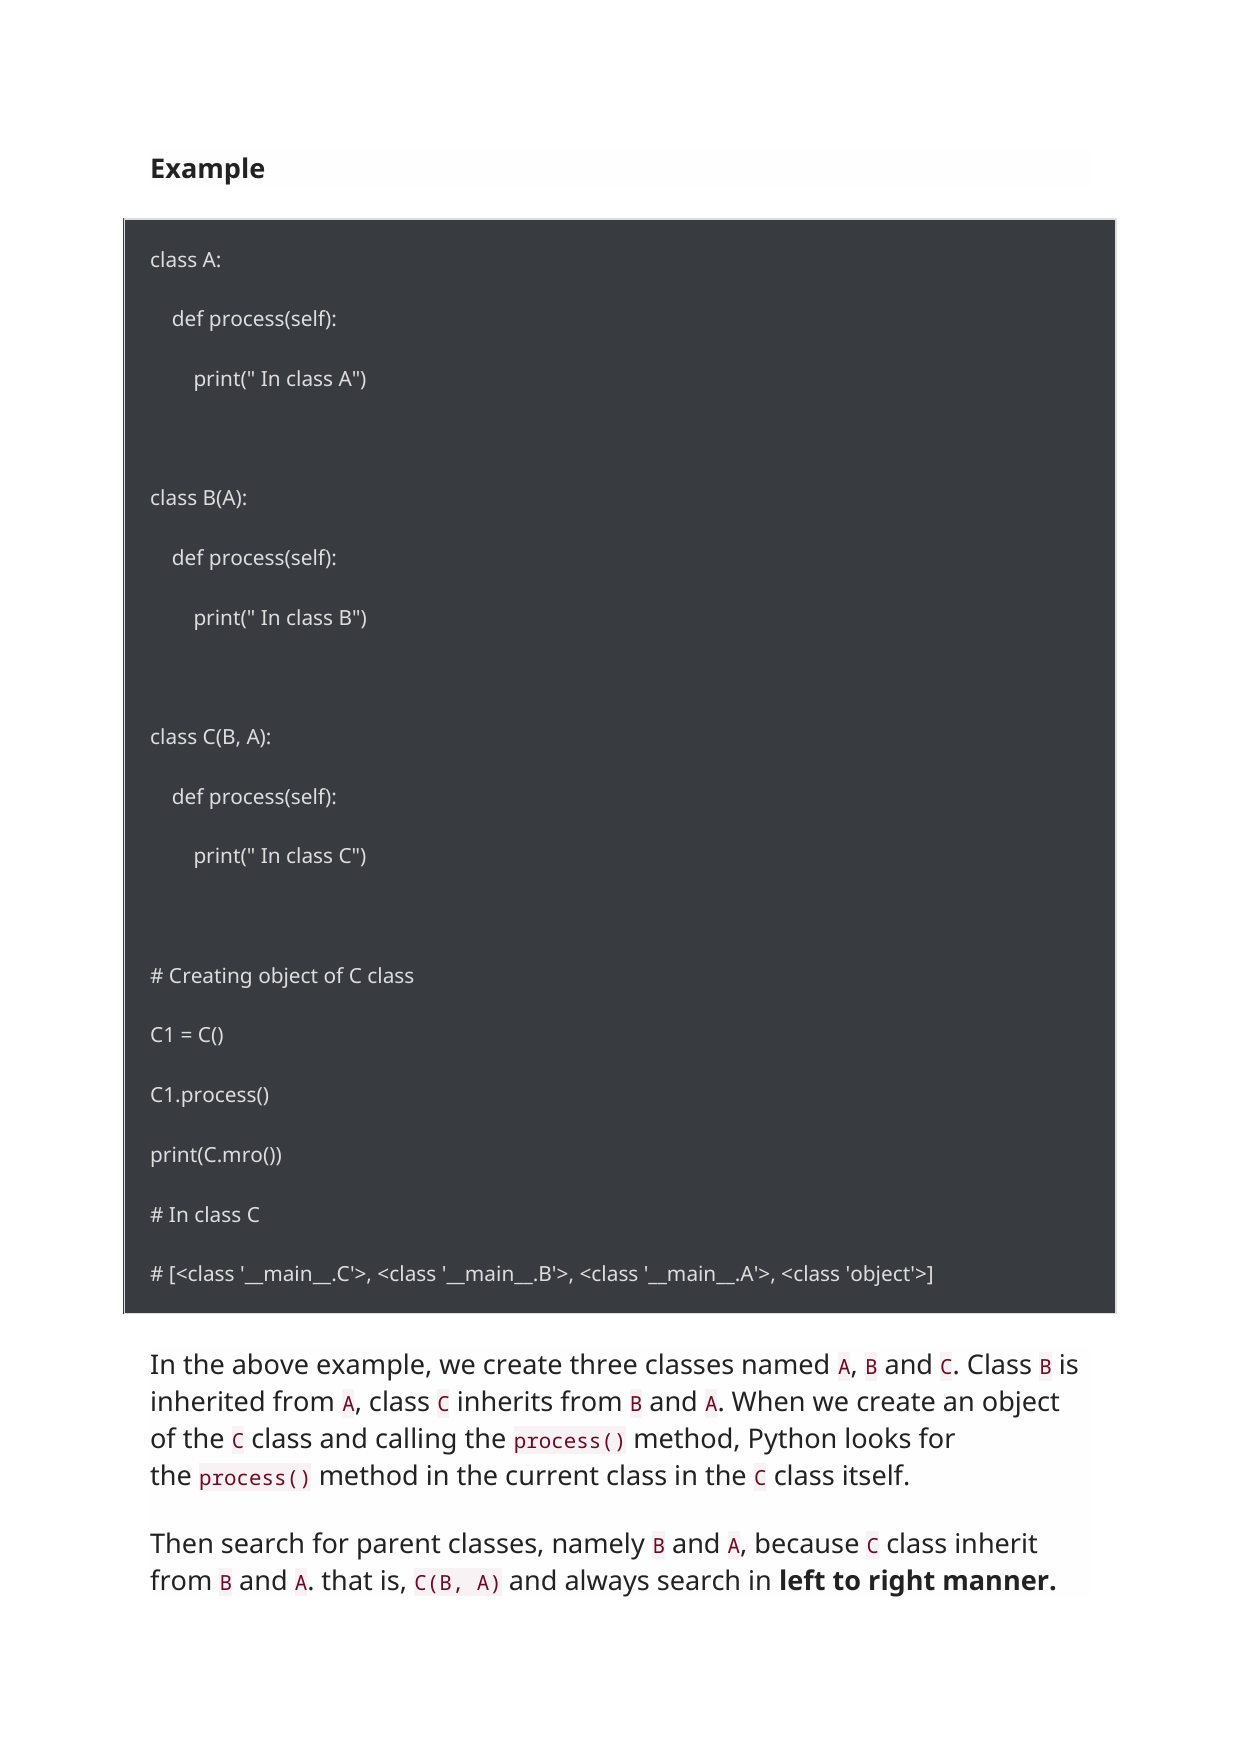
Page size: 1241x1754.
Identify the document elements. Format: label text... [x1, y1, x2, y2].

text C1 = C() [125, 994, 1115, 1049]
text C1.process() [125, 1054, 1115, 1109]
text In the above example, we create three classes named A, B and C. Class B is inherited from A, class C inherits from B and A. When we create an object of the C class and calling the process() method, Python looks for the process() method in the current class in the C class itself. [150, 1346, 1090, 1493]
text def process(self): [125, 755, 1115, 810]
text class A: [125, 220, 1115, 273]
text # In class C [125, 1173, 1115, 1228]
text print(" In class C") [125, 815, 1115, 870]
text print(" In class B") [125, 576, 1115, 631]
text Then search for parent classes, namely B and A, because C class inherit from B and A. that is, C(B, A) and always search in left to right manner. [150, 1524, 1090, 1598]
text print(C.mro()) [125, 1113, 1115, 1168]
text def process(self): [125, 278, 1115, 333]
text class B(A): [125, 457, 1115, 512]
text def process(self): [125, 517, 1115, 572]
text print(" In class A") [125, 337, 1115, 392]
text Example [150, 150, 1090, 187]
text # Creating object of C class [125, 934, 1115, 989]
text class C(B, A): [125, 696, 1115, 751]
text # [<class '__main__.C'>, <class '__main__.B'>, <class '__main__.A'>, <class 'object'>] [125, 1233, 1115, 1313]
